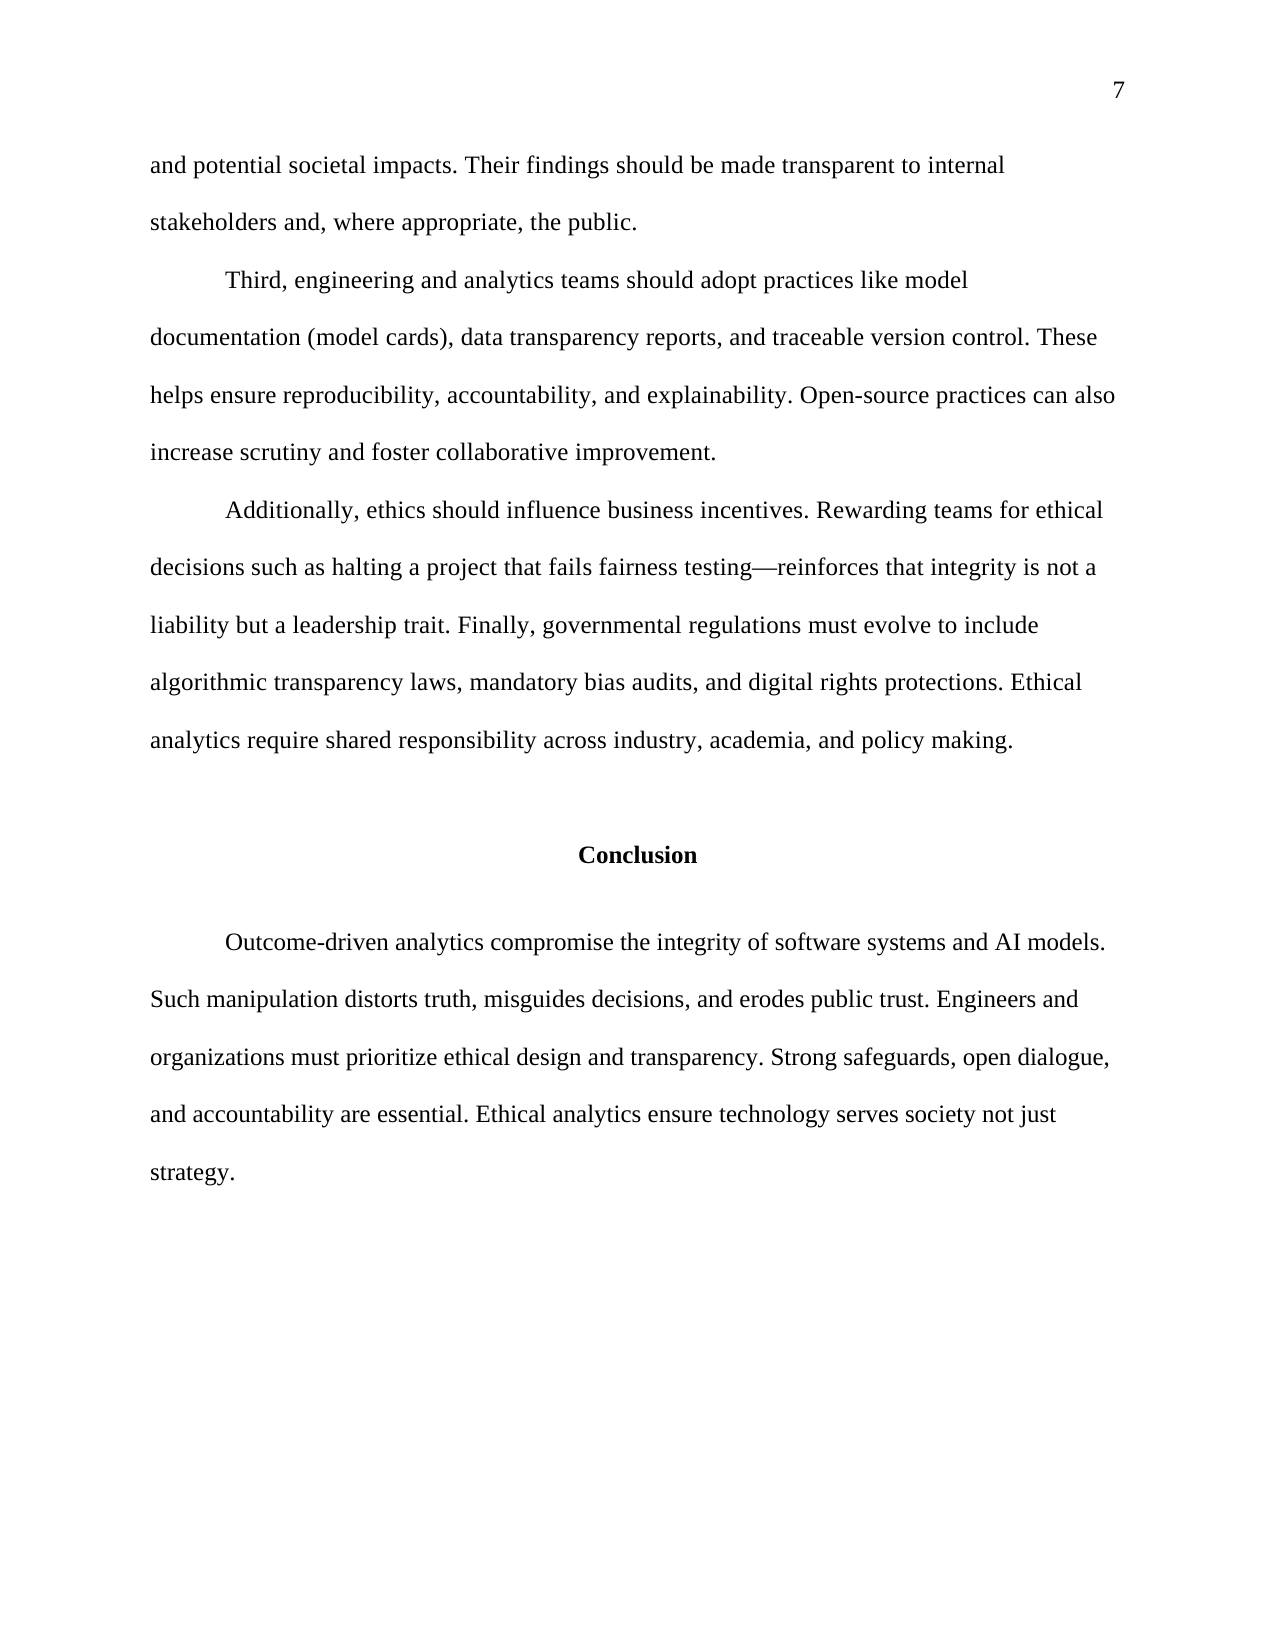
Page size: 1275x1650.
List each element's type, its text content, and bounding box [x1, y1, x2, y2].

text Outcome-driven analytics compromise the integrity of software systems and AI models. Such manipulation distorts truth, misguides decisions, and erodes public trust. Engineers and organizations must prioritize ethical design and transparency. Strong safeguards, open dialogue, and accountability are essential. Ethical analytics ensure technology serves society not just strategy. [150, 927, 1125, 1185]
text Conclusion [150, 840, 1125, 869]
text Additionally, ethics should influence business incentives. Rewarding teams for ethical decisions such as halting a project that fails fairness testing—reinforces that integrity is not a liability but a leadership trait. Finally, governmental regulations must evolve to include algorithmic transparency laws, mandatory bias audits, and digital rights protections. Ethical analytics require shared responsibility across industry, academia, and policy making. [150, 495, 1125, 754]
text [150, 150, 1125, 236]
text Third, engineering and analytics teams should adopt practices like model documentation (model cards), data transparency reports, and traceable version control. These helps ensure reproducibility, accountability, and explainability. Open-source practices can also increase scrutiny and foster collaborative improvement. [150, 265, 1125, 466]
